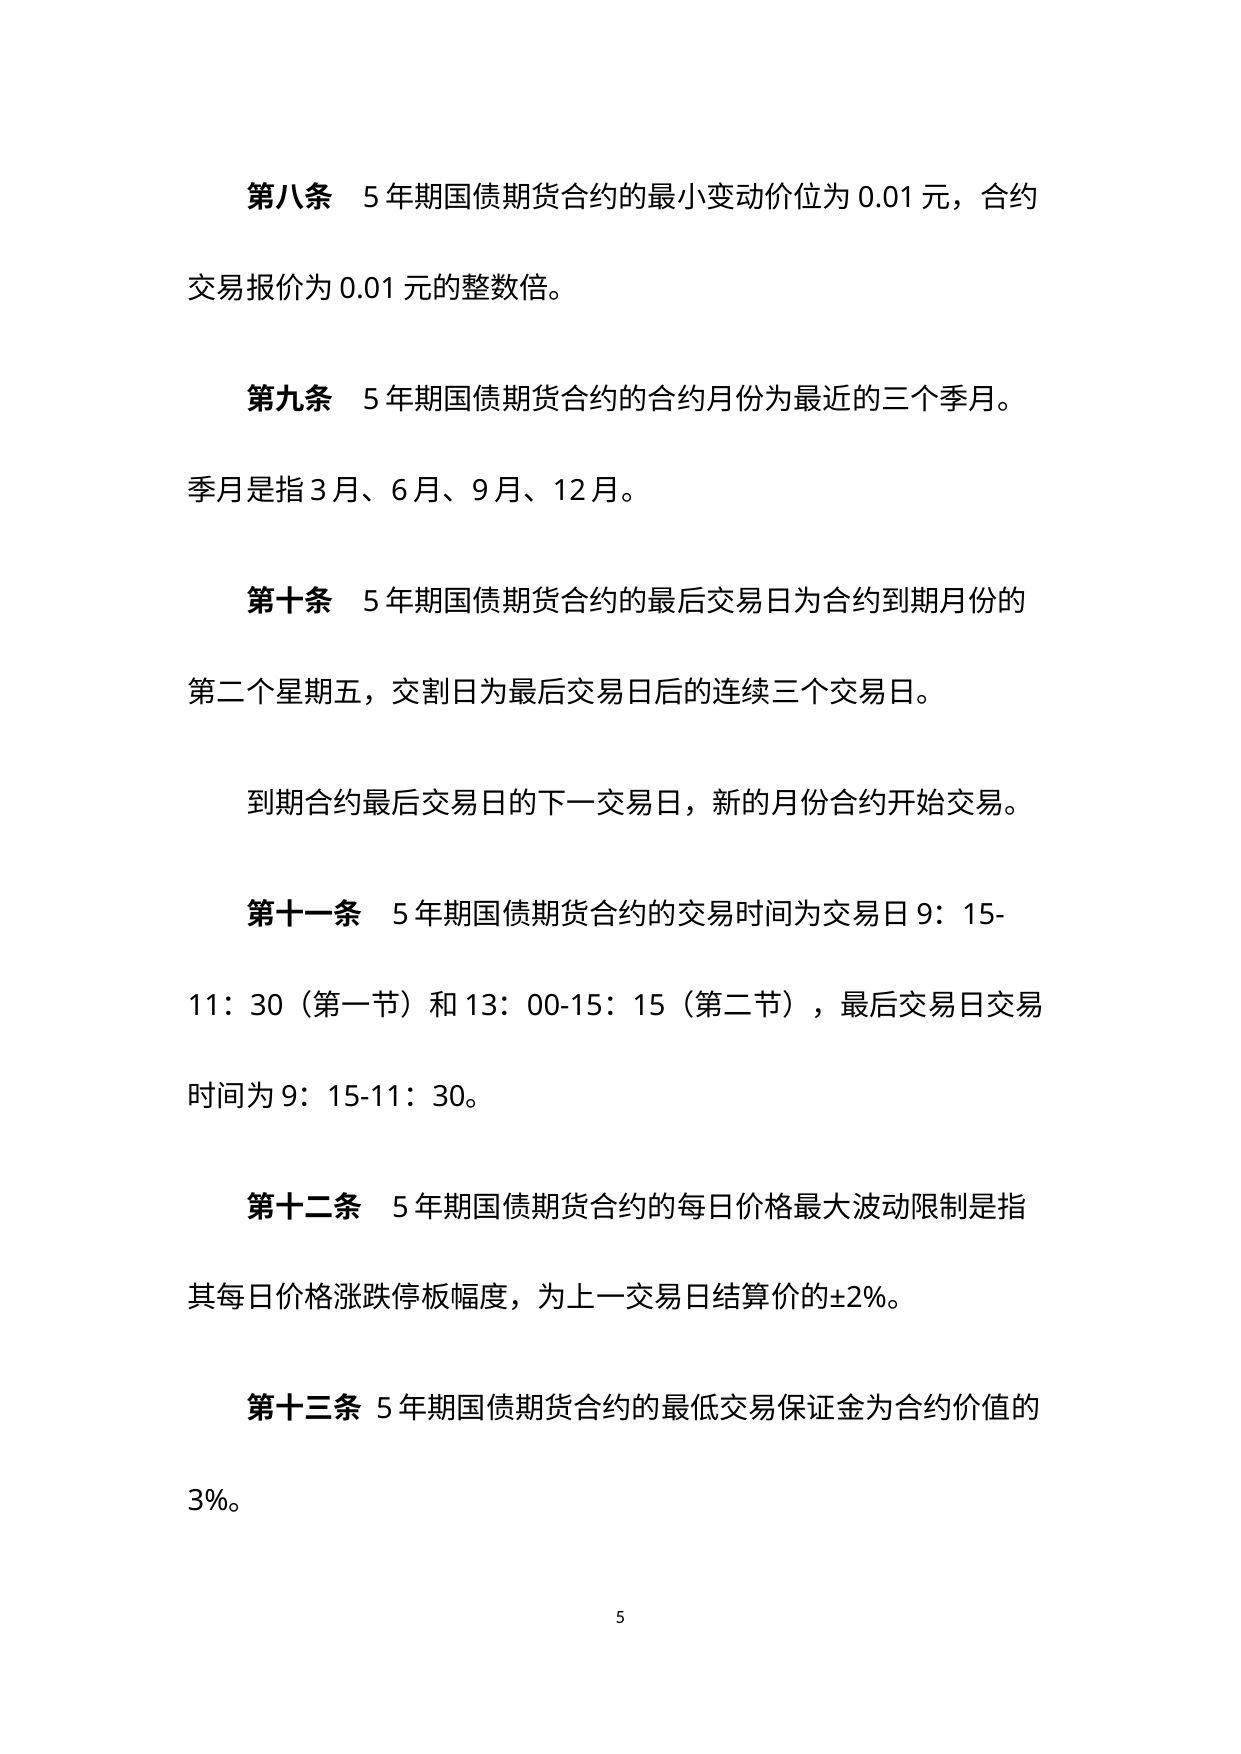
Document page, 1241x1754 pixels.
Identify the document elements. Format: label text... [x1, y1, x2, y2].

text 第十一条 5年期国债期货合约的交易时间为交易日9：15-11：30（第一节）和13：00-15：15（第二节），最后交易日交易时间为9：15-11：30。 [187, 879, 1053, 1126]
text 第十二条 5年期国债期货合约的每日价格最大波动限制是指其每日价格涨跌停板幅度，为上一交易日结算价的±2%。 [187, 1172, 1053, 1328]
text 第十三条 5年期国债期货合约的最低交易保证金为合约价值的3%。 [187, 1374, 1053, 1530]
text 第十条 5年期国债期货合约的最后交易日为合约到期月份的第二个星期五，交割日为最后交易日后的连续三个交易日。 [187, 566, 1053, 722]
text 第九条 5年期国债期货合约的合约月份为最近的三个季月。季月是指3月、6月、9月、12月。 [187, 364, 1053, 520]
text 第八条 5年期国债期货合约的最小变动价位为0.01元，合约交易报价为0.01元的整数倍。 [187, 162, 1053, 318]
text 到期合约最后交易日的下一交易日，新的月份合约开始交易。 [187, 768, 1053, 833]
